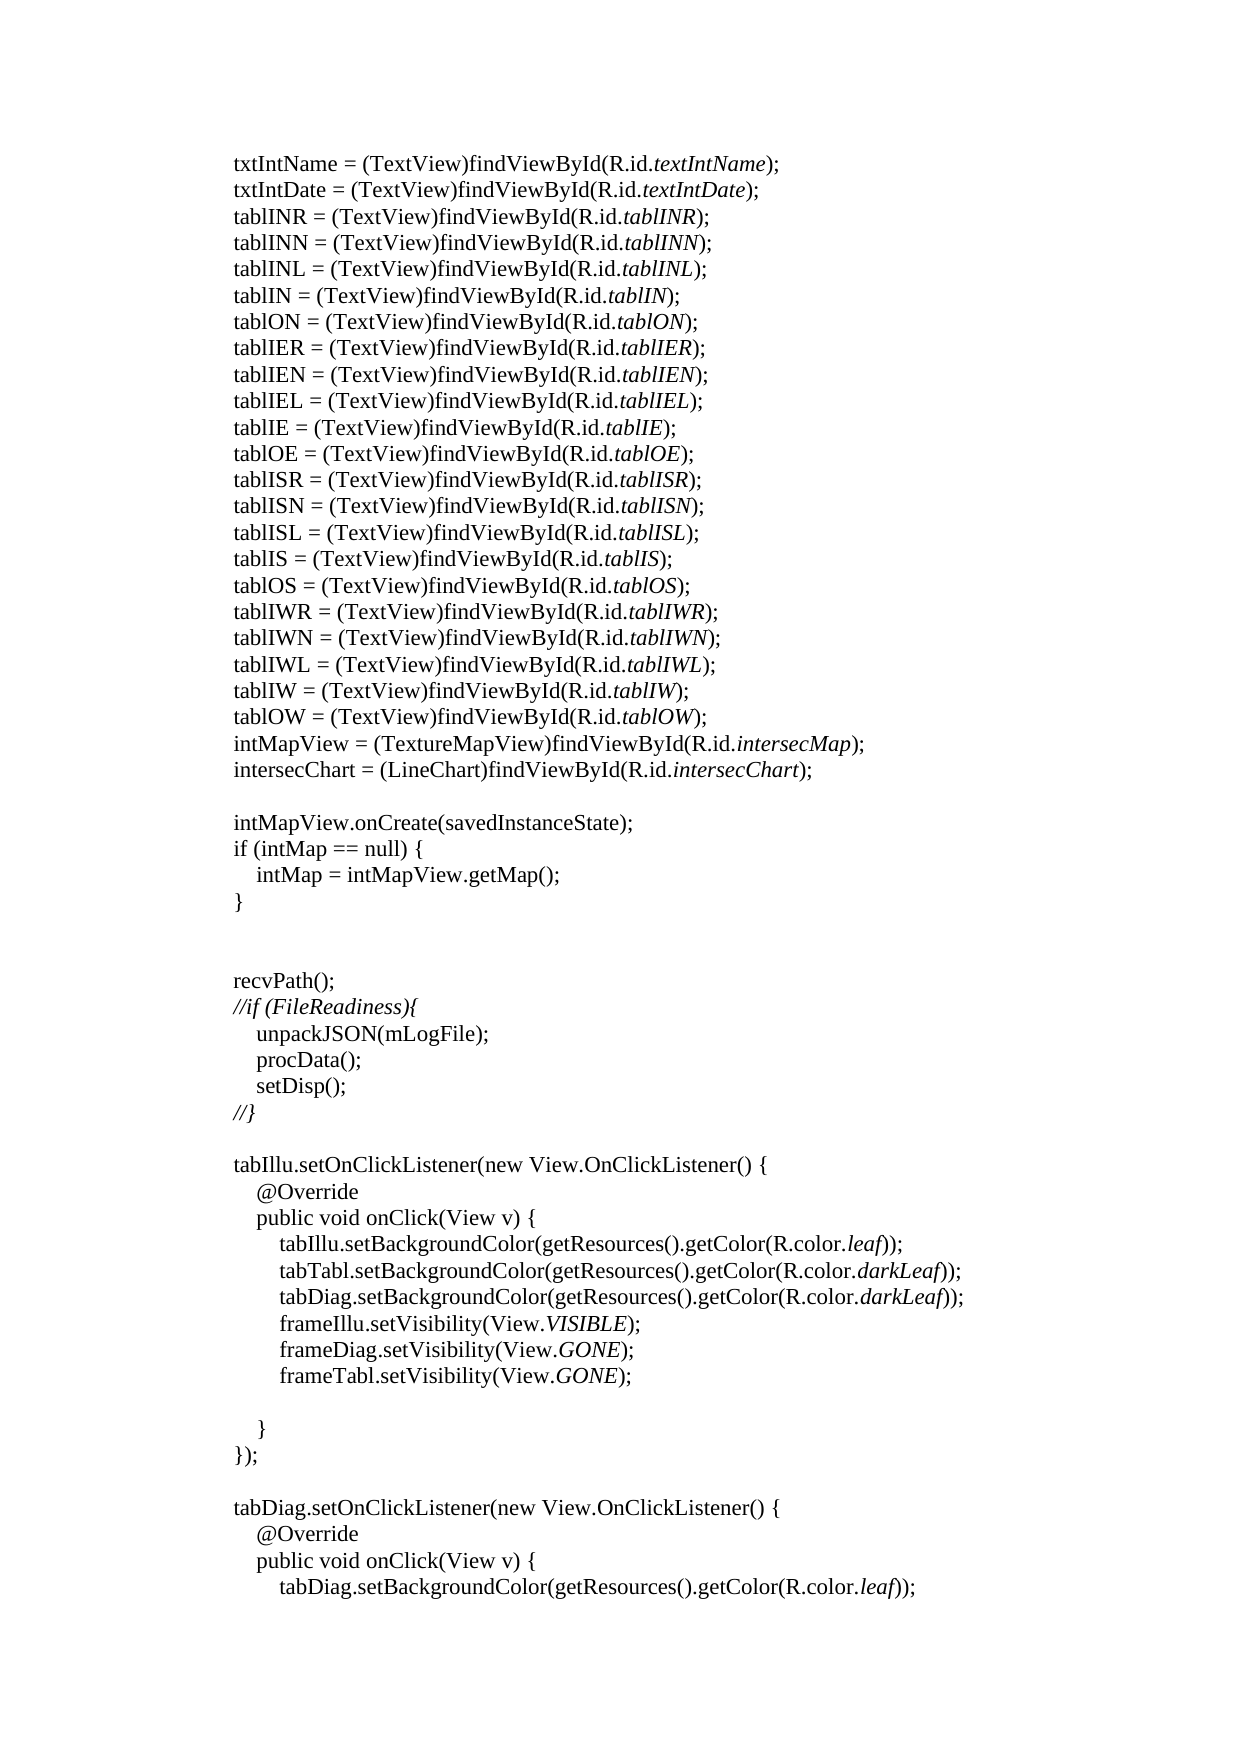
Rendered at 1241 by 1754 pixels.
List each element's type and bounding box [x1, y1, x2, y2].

text [187, 150, 1053, 1599]
